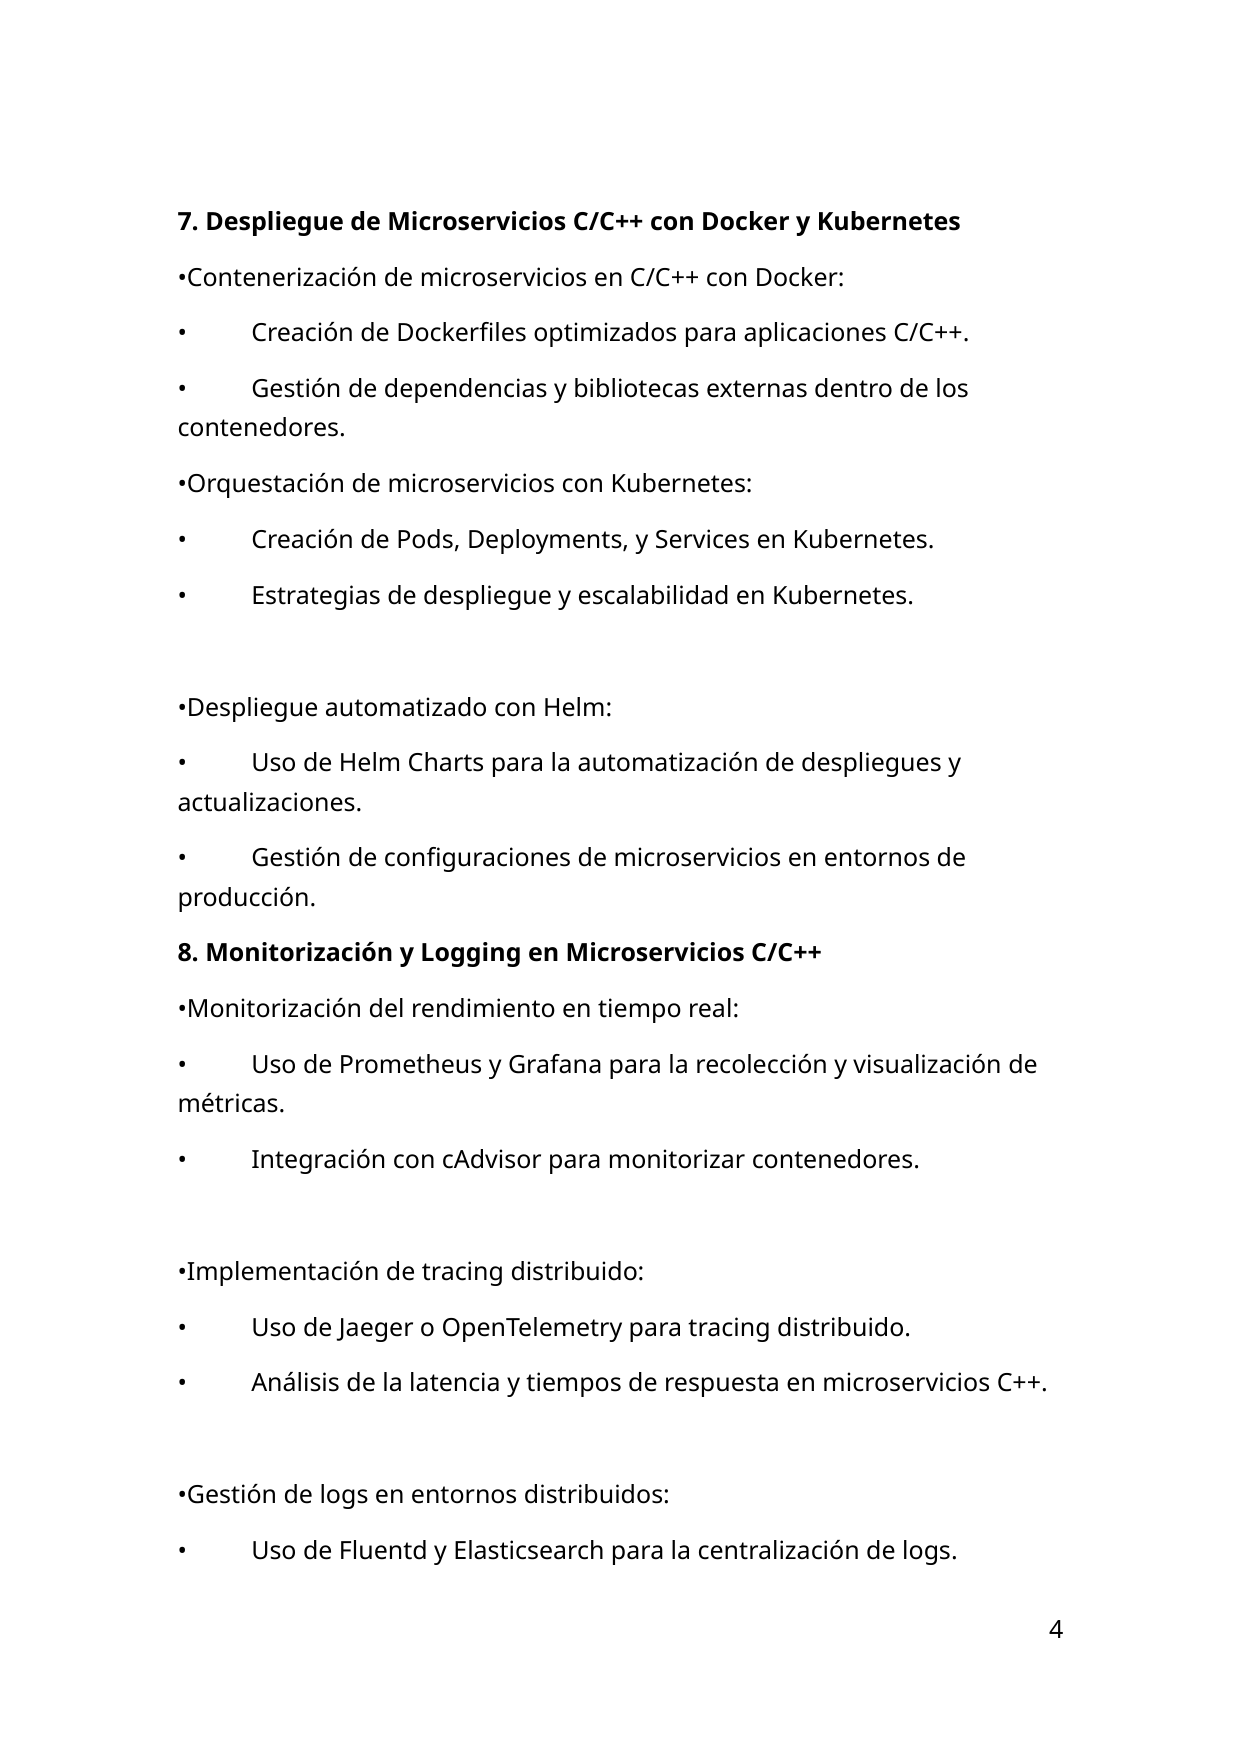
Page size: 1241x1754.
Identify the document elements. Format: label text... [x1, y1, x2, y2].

list Gestión de configuraciones de microservicios en entornos de producción. [177, 840, 1063, 913]
text 7. Despliegue de Microservicios C/C++ con Docker y Kubernetes [177, 203, 1063, 237]
text •Implementación de tracing distribuido: [177, 1253, 1063, 1287]
text •Monitorización del rendimiento en tiempo real: [177, 991, 1063, 1025]
text •Orquestación de microservicios con Kubernetes: [177, 466, 1063, 500]
text •Contenerización de microservicios en C/C++ con Docker: [177, 259, 1063, 293]
list Uso de Jaeger o OpenTelemetry para tracing distribuido. [177, 1309, 1063, 1343]
text •Despliegue automatizado con Helm: [177, 689, 1063, 723]
list Uso de Helm Charts para la automatización de despliegues y actualizaciones. [177, 745, 1063, 818]
list Uso de Prometheus y Grafana para la recolección y visualización de métricas. [177, 1047, 1063, 1120]
list Creación de Pods, Deployments, y Services en Kubernetes. [177, 522, 1063, 556]
list Gestión de dependencias y bibliotecas externas dentro de los contenedores. [177, 371, 1063, 444]
list Integración con cAdvisor para monitorizar contenedores. [177, 1142, 1063, 1176]
list Creación de Dockerfiles optimizados para aplicaciones C/C++. [177, 315, 1063, 349]
list Uso de Fluentd y Elasticsearch para la centralización de logs. [177, 1533, 1063, 1567]
text •Gestión de logs en entornos distribuidos: [177, 1477, 1063, 1511]
list Estrategias de despliegue y escalabilidad en Kubernetes. [177, 578, 1063, 612]
text 8. Monitorización y Logging en Microservicios C/C++ [177, 935, 1063, 969]
list Análisis de la latencia y tiempos de respuesta en microservicios C++. [177, 1365, 1063, 1399]
